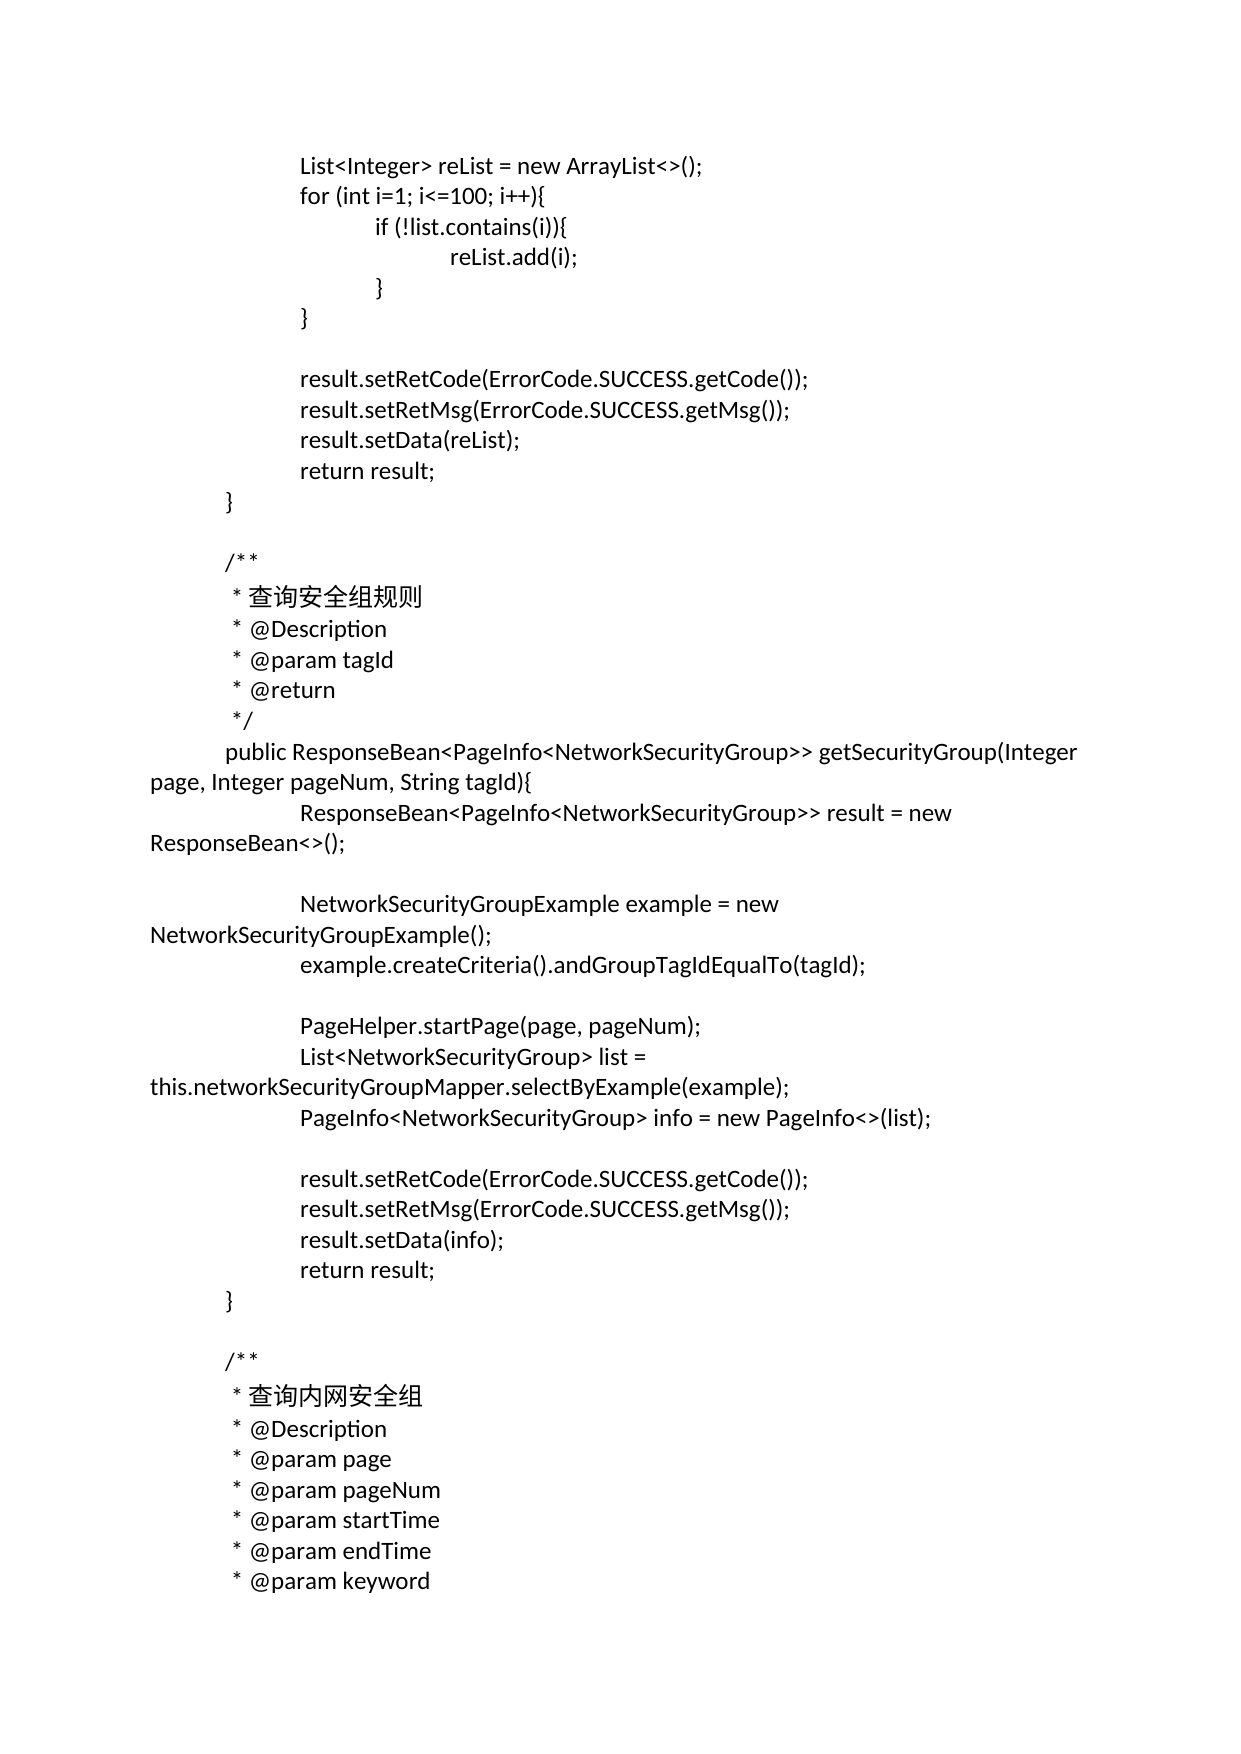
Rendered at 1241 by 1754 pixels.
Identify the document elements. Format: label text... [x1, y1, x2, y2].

text if (!list.contains(i)){ [150, 211, 1090, 242]
text /** [150, 1346, 1090, 1377]
text * @param tagId [150, 644, 1090, 674]
text result.setRetMsg(ErrorCode.SUCCESS.getMsg()); [150, 1193, 1090, 1224]
text * @param startTime [150, 1504, 1090, 1535]
text * 查询内网安全组 [150, 1377, 1090, 1413]
text */ [150, 705, 1090, 736]
text PageHelper.startPage(page, pageNum); [150, 1010, 1090, 1041]
text List<Integer> reList = new ArrayList<>(); [150, 150, 1090, 181]
text result.setRetMsg(ErrorCode.SUCCESS.getMsg()); [150, 394, 1090, 425]
text * 查询安全组规则 [150, 577, 1090, 613]
text result.setData(info); [150, 1224, 1090, 1254]
text result.setRetCode(ErrorCode.SUCCESS.getCode()); [150, 1163, 1090, 1193]
text } [150, 486, 1090, 516]
text NetworkSecurityGroupExample example = new NetworkSecurityGroupExample(); [150, 888, 1090, 949]
text ResponseBean<PageInfo<NetworkSecurityGroup>> result = new ResponseBean<>(); [150, 797, 1090, 858]
text /** [150, 547, 1090, 577]
text } [150, 1285, 1090, 1316]
text * @return [150, 674, 1090, 705]
text for (int i=1; i<=100; i++){ [150, 181, 1090, 211]
text * @Description [150, 1413, 1090, 1443]
text reList.add(i); [150, 242, 1090, 272]
text PageInfo<NetworkSecurityGroup> info = new PageInfo<>(list); [150, 1102, 1090, 1132]
text * @param pageNum [150, 1474, 1090, 1504]
text * @param page [150, 1443, 1090, 1474]
text return result; [150, 1254, 1090, 1285]
text return result; [150, 455, 1090, 486]
text } [150, 303, 1090, 333]
text * @param endTime [150, 1535, 1090, 1565]
text * @param keyword [150, 1565, 1090, 1596]
text result.setRetCode(ErrorCode.SUCCESS.getCode()); [150, 364, 1090, 394]
text example.createCriteria().andGroupTagIdEqualTo(tagId); [150, 949, 1090, 980]
text List<NetworkSecurityGroup> list = this.networkSecurityGroupMapper.selectByExample(example); [150, 1041, 1090, 1102]
text } [150, 272, 1090, 303]
text result.setData(reList); [150, 425, 1090, 455]
text public ResponseBean<PageInfo<NetworkSecurityGroup>> getSecurityGroup(Integer page, Integer pageNum, String tagId){ [150, 736, 1090, 797]
text * @Description [150, 613, 1090, 644]
